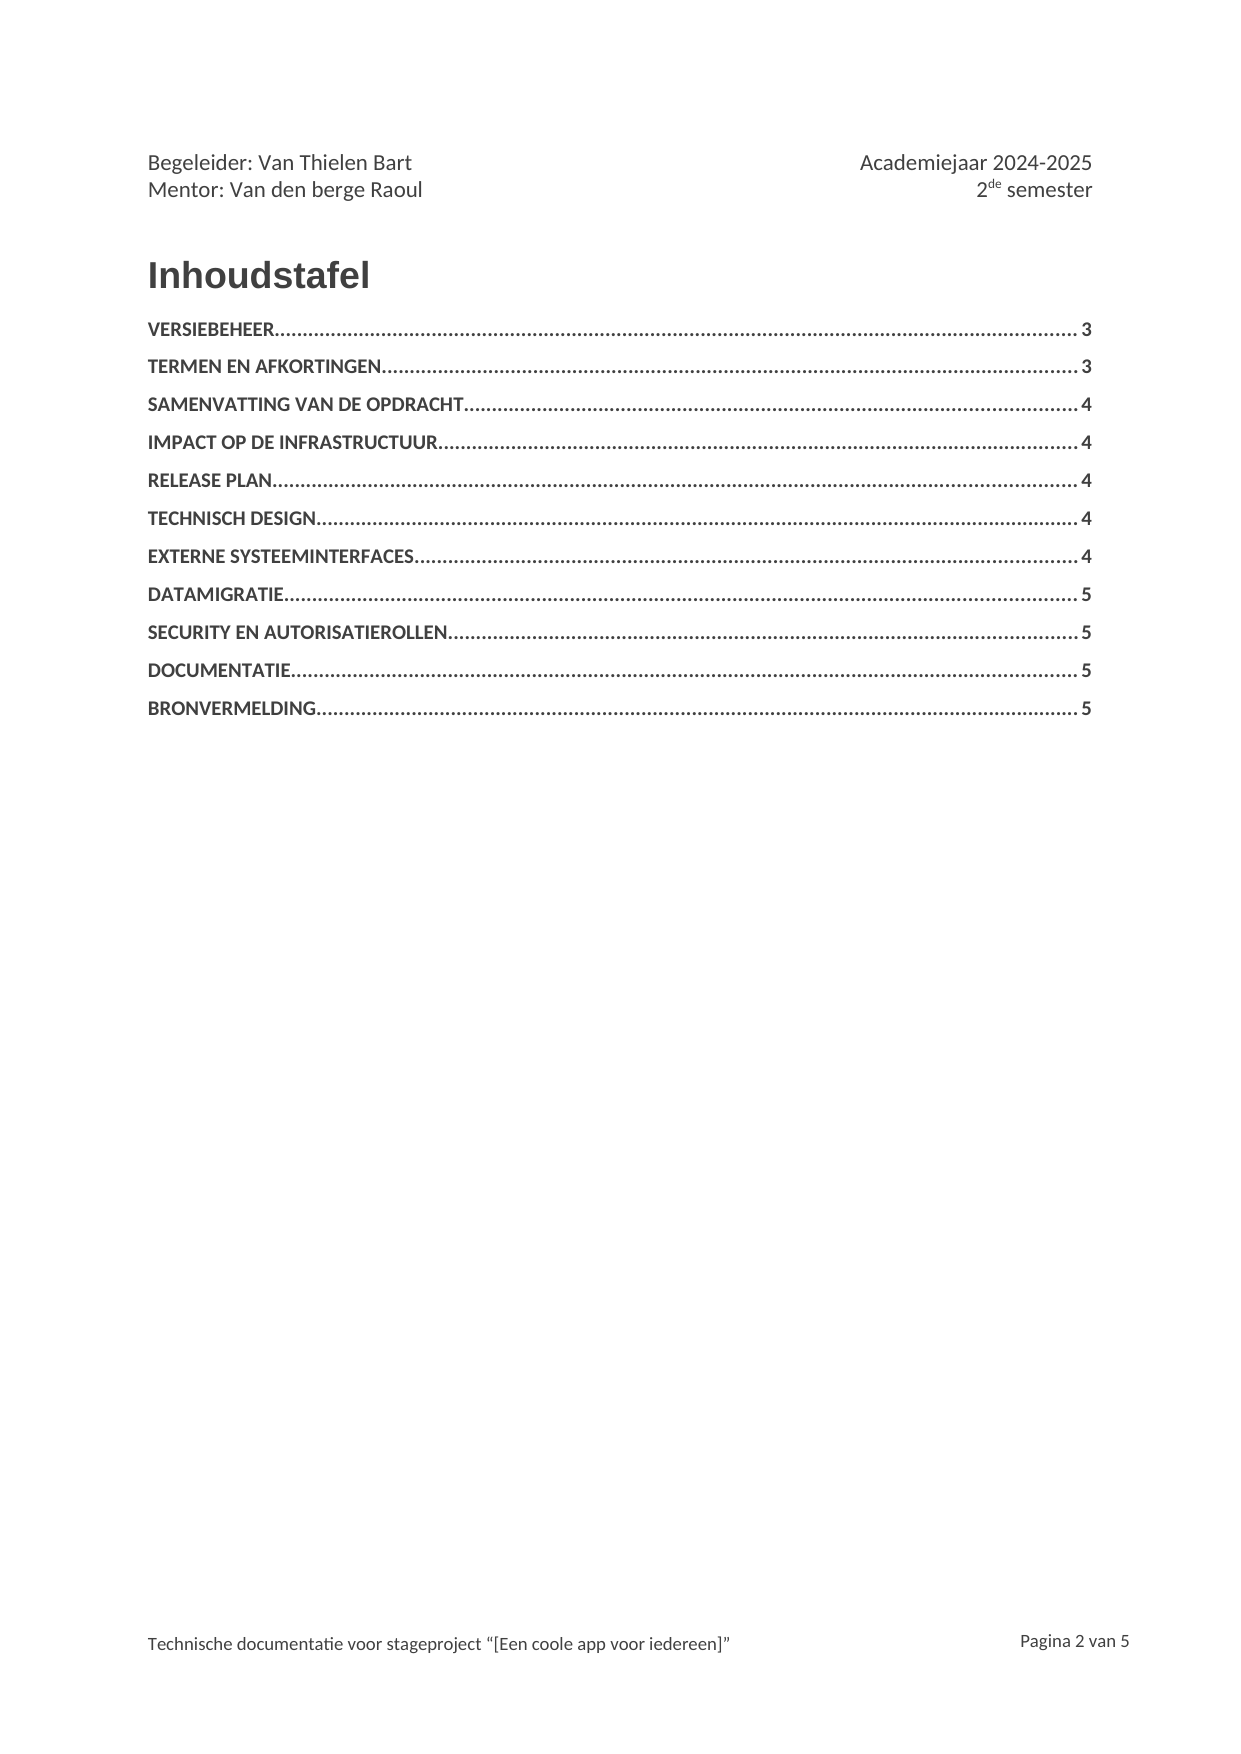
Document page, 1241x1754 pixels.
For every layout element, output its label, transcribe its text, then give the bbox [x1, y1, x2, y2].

text Begeleider: Van Thielen Bart Academiejaar 2024-2025 Mentor: Van den berge Raoul 2de semester [148, 148, 1093, 204]
